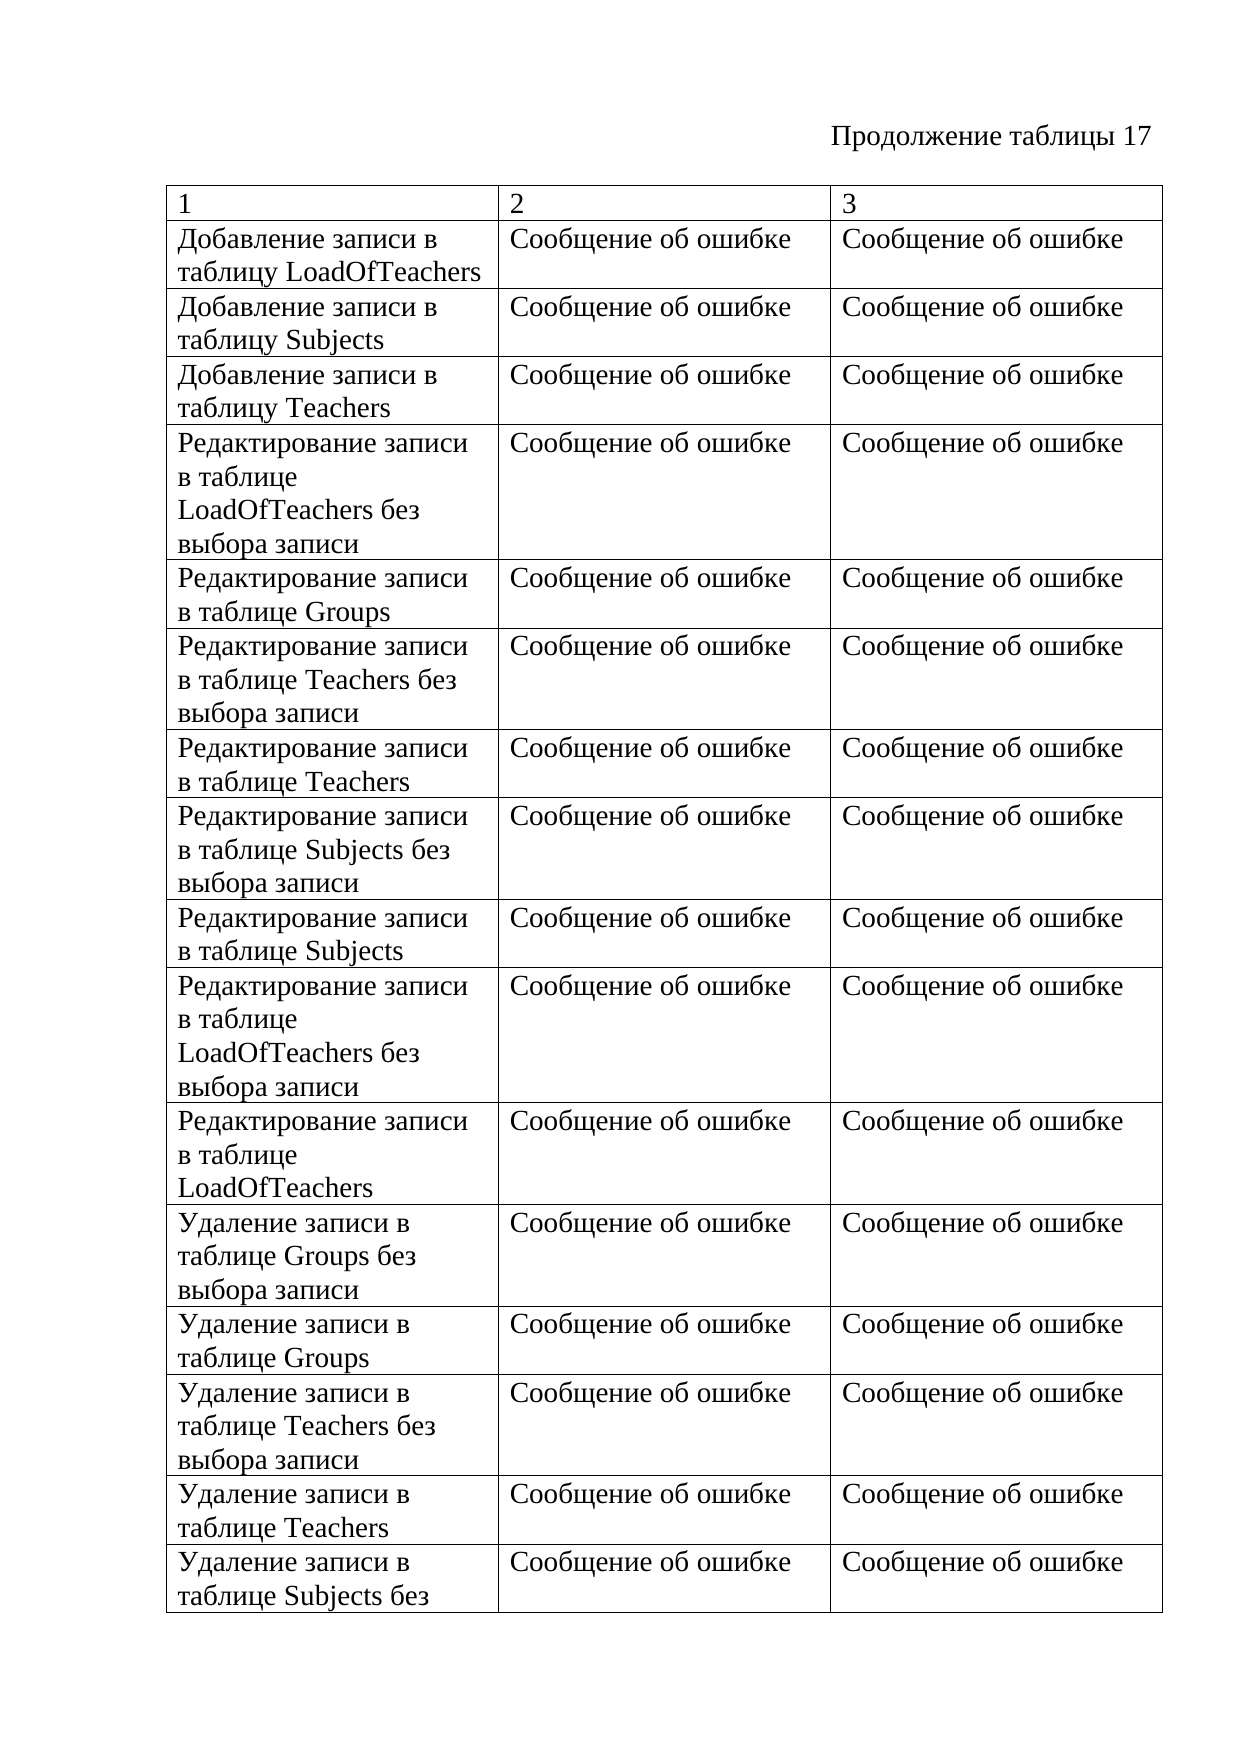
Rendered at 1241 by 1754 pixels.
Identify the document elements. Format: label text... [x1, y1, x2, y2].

text Продолжение таблицы 17 [177, 118, 1152, 152]
table_cell Сообщение об ошибке [499, 1103, 830, 1204]
table_cell Сообщение об ошибке [499, 968, 830, 1102]
table_cell Сообщение об ошибке [499, 289, 830, 356]
table_cell Сообщение об ошибке [831, 1545, 1162, 1612]
table_cell Сообщение об ошибке [499, 798, 830, 899]
table_header 3 [831, 186, 1162, 220]
table_cell Удаление записи в таблице Teachers [167, 1476, 498, 1543]
table_cell Сообщение об ошибке [499, 425, 830, 559]
table_cell Редактирование записи в таблице Groups [167, 560, 498, 627]
table_cell Сообщение об ошибке [499, 730, 830, 797]
table_cell Редактирование записи в таблице Subjects без выбора записи [167, 798, 498, 899]
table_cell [167, 1545, 498, 1612]
table_cell Сообщение об ошибке [499, 1307, 830, 1374]
table_cell Сообщение об ошибке [831, 357, 1162, 424]
table_cell Сообщение об ошибке [499, 1476, 830, 1543]
table_cell Редактирование записи в таблице LoadOfTeachers [167, 1103, 498, 1204]
table_cell Сообщение об ошибке [831, 425, 1162, 559]
table_cell Сообщение об ошибке [499, 629, 830, 729]
table_cell Удаление записи в таблице Groups без выбора записи [167, 1205, 498, 1306]
table_cell Удаление записи в таблице Teachers без выбора записи [167, 1375, 498, 1475]
table_cell Сообщение об ошибке [499, 900, 830, 967]
table_cell Редактирование записи в таблице LoadOfTeachers без выбора записи [167, 425, 498, 559]
table_cell Добавление записи в таблицу LoadOfTeachers [167, 221, 498, 288]
table_cell Сообщение об ошибке [499, 1375, 830, 1475]
table_cell Сообщение об ошибке [831, 1103, 1162, 1204]
table_cell Сообщение об ошибке [499, 357, 830, 424]
table_cell Редактирование записи в таблице Subjects [167, 900, 498, 967]
table_cell Сообщение об ошибке [831, 1476, 1162, 1543]
table_cell Сообщение об ошибке [831, 221, 1162, 288]
table_header 2 [499, 186, 830, 220]
table_cell Сообщение об ошибке [831, 289, 1162, 356]
table_cell Сообщение об ошибке [831, 798, 1162, 899]
table_cell Редактирование записи в таблице Teachers [167, 730, 498, 797]
table_cell Сообщение об ошибке [499, 1205, 830, 1306]
table_cell Редактирование записи в таблице LoadOfTeachers без выбора записи [167, 968, 498, 1102]
table_cell Редактирование записи в таблице Teachers без выбора записи [167, 629, 498, 729]
table_cell Сообщение об ошибке [499, 560, 830, 627]
table_header 1 [167, 186, 498, 220]
table_cell Сообщение об ошибке [831, 968, 1162, 1102]
table_cell Добавление записи в таблицу Teachers [167, 357, 498, 424]
table_cell Сообщение об ошибке [831, 1205, 1162, 1306]
table_cell Сообщение об ошибке [831, 629, 1162, 729]
table_cell Удаление записи в таблице Groups [167, 1307, 498, 1374]
table_cell Сообщение об ошибке [831, 900, 1162, 967]
table_cell Сообщение об ошибке [499, 221, 830, 288]
table_cell Сообщение об ошибке [499, 1545, 830, 1612]
table_cell Сообщение об ошибке [831, 560, 1162, 627]
table_cell Сообщение об ошибке [831, 1307, 1162, 1374]
table_cell Добавление записи в таблицу Subjects [167, 289, 498, 356]
table_cell Сообщение об ошибке [831, 730, 1162, 797]
table_cell Сообщение об ошибке [831, 1375, 1162, 1475]
